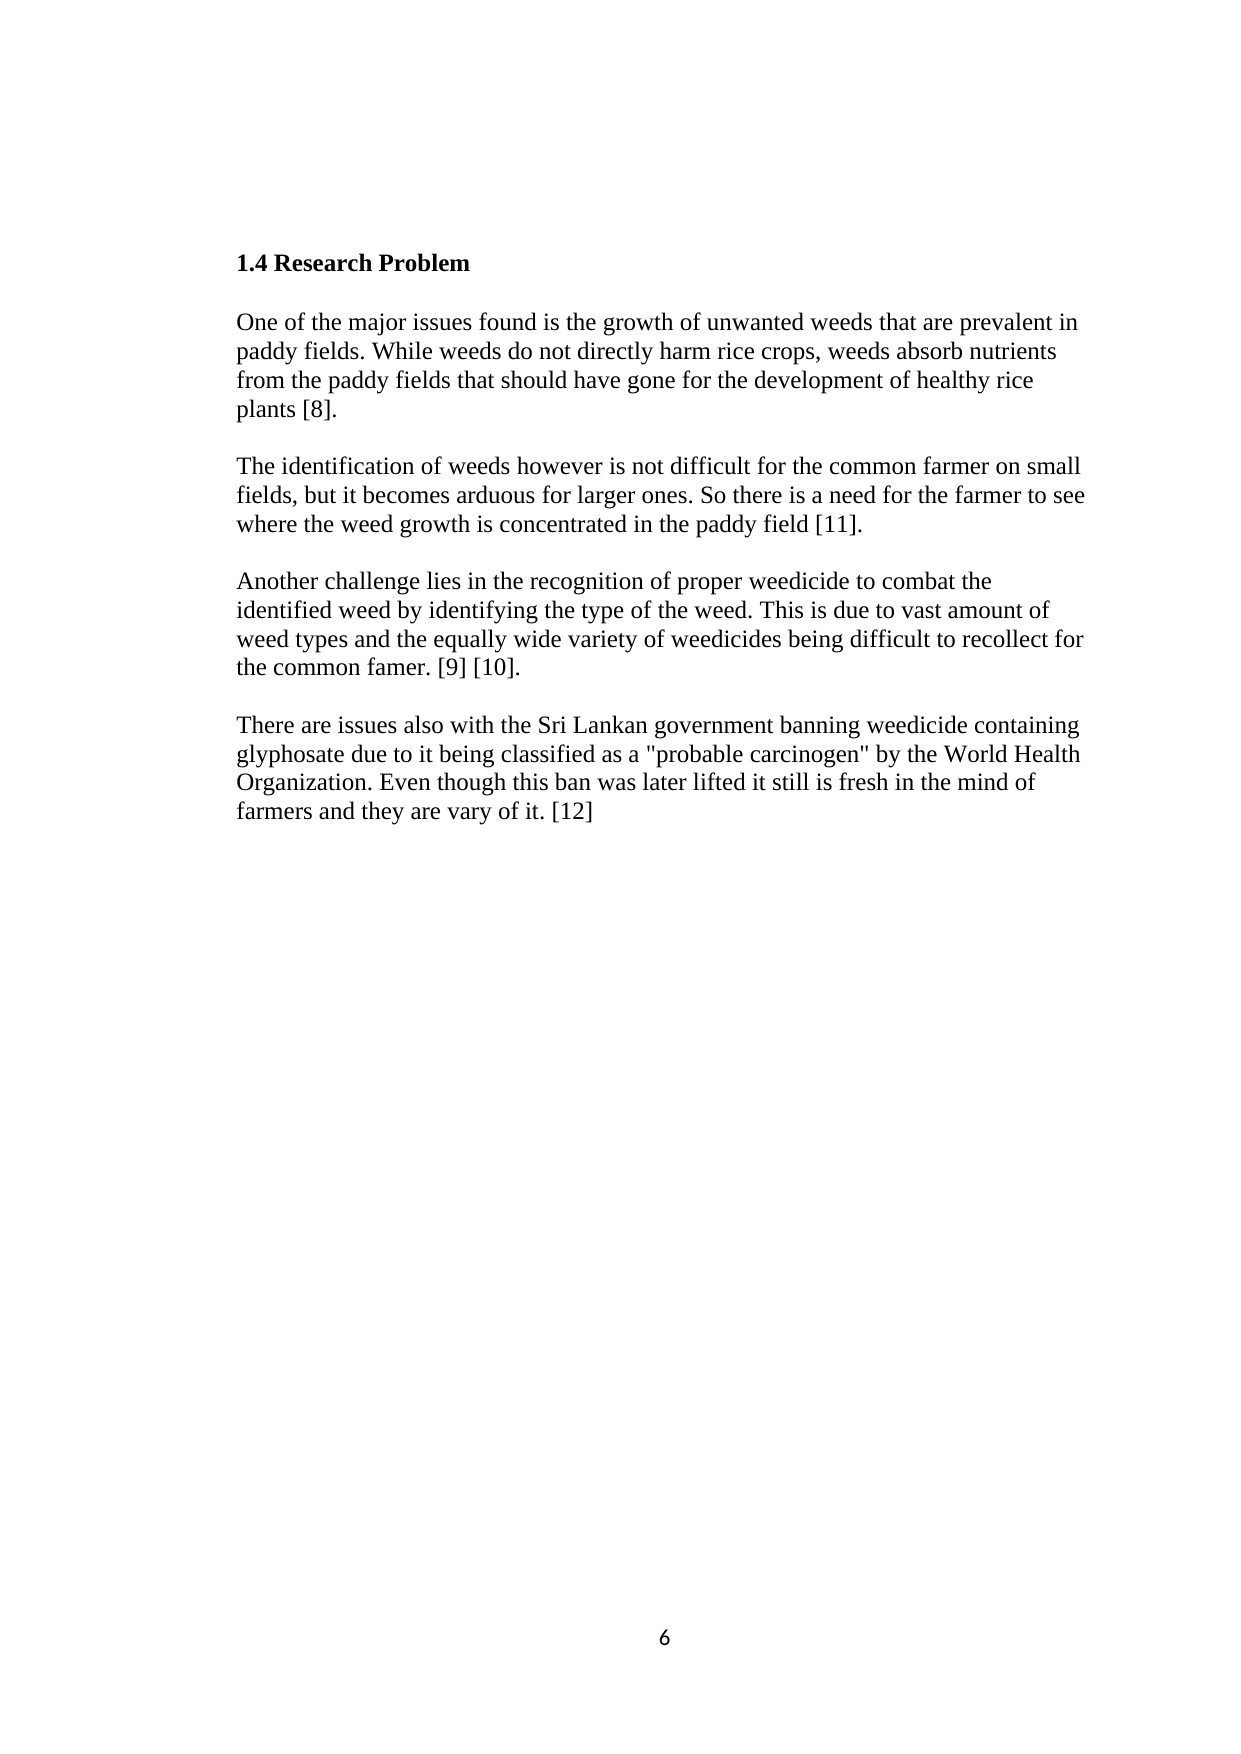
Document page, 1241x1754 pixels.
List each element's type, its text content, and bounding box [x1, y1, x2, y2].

text Another challenge lies in the recognition of proper weedicide to combat the identified weed by identifying the type of the weed. This is due to vast amount of weed types and the equally wide variety of weedicides being difficult to recollect for the common famer. [9] [10]. [236, 566, 1092, 681]
text One of the major issues found is the growth of unwanted weeds that are prevalent in paddy fields. While weeds do not directly harm rice crops, weeds absorb nutrients from the paddy fields that should have gone for the development of healthy rice plants [8]. [236, 307, 1092, 422]
subtitle Research Problem [236, 248, 1092, 276]
text The identification of weeds however is not difficult for the common farmer on small fields, but it becomes arduous for larger ones. So there is a need for the farmer to see where the weed growth is concentrated in the paddy field [11]. [236, 451, 1092, 537]
text There are issues also with the Sri Lankan government banning weedicide containing glyphosate due to it being classified as a "probable carcinogen" by the World Health Organization. Even though this ban was later lifted it still is fresh in the mind of farmers and they are vary of it. [12] [236, 710, 1092, 825]
